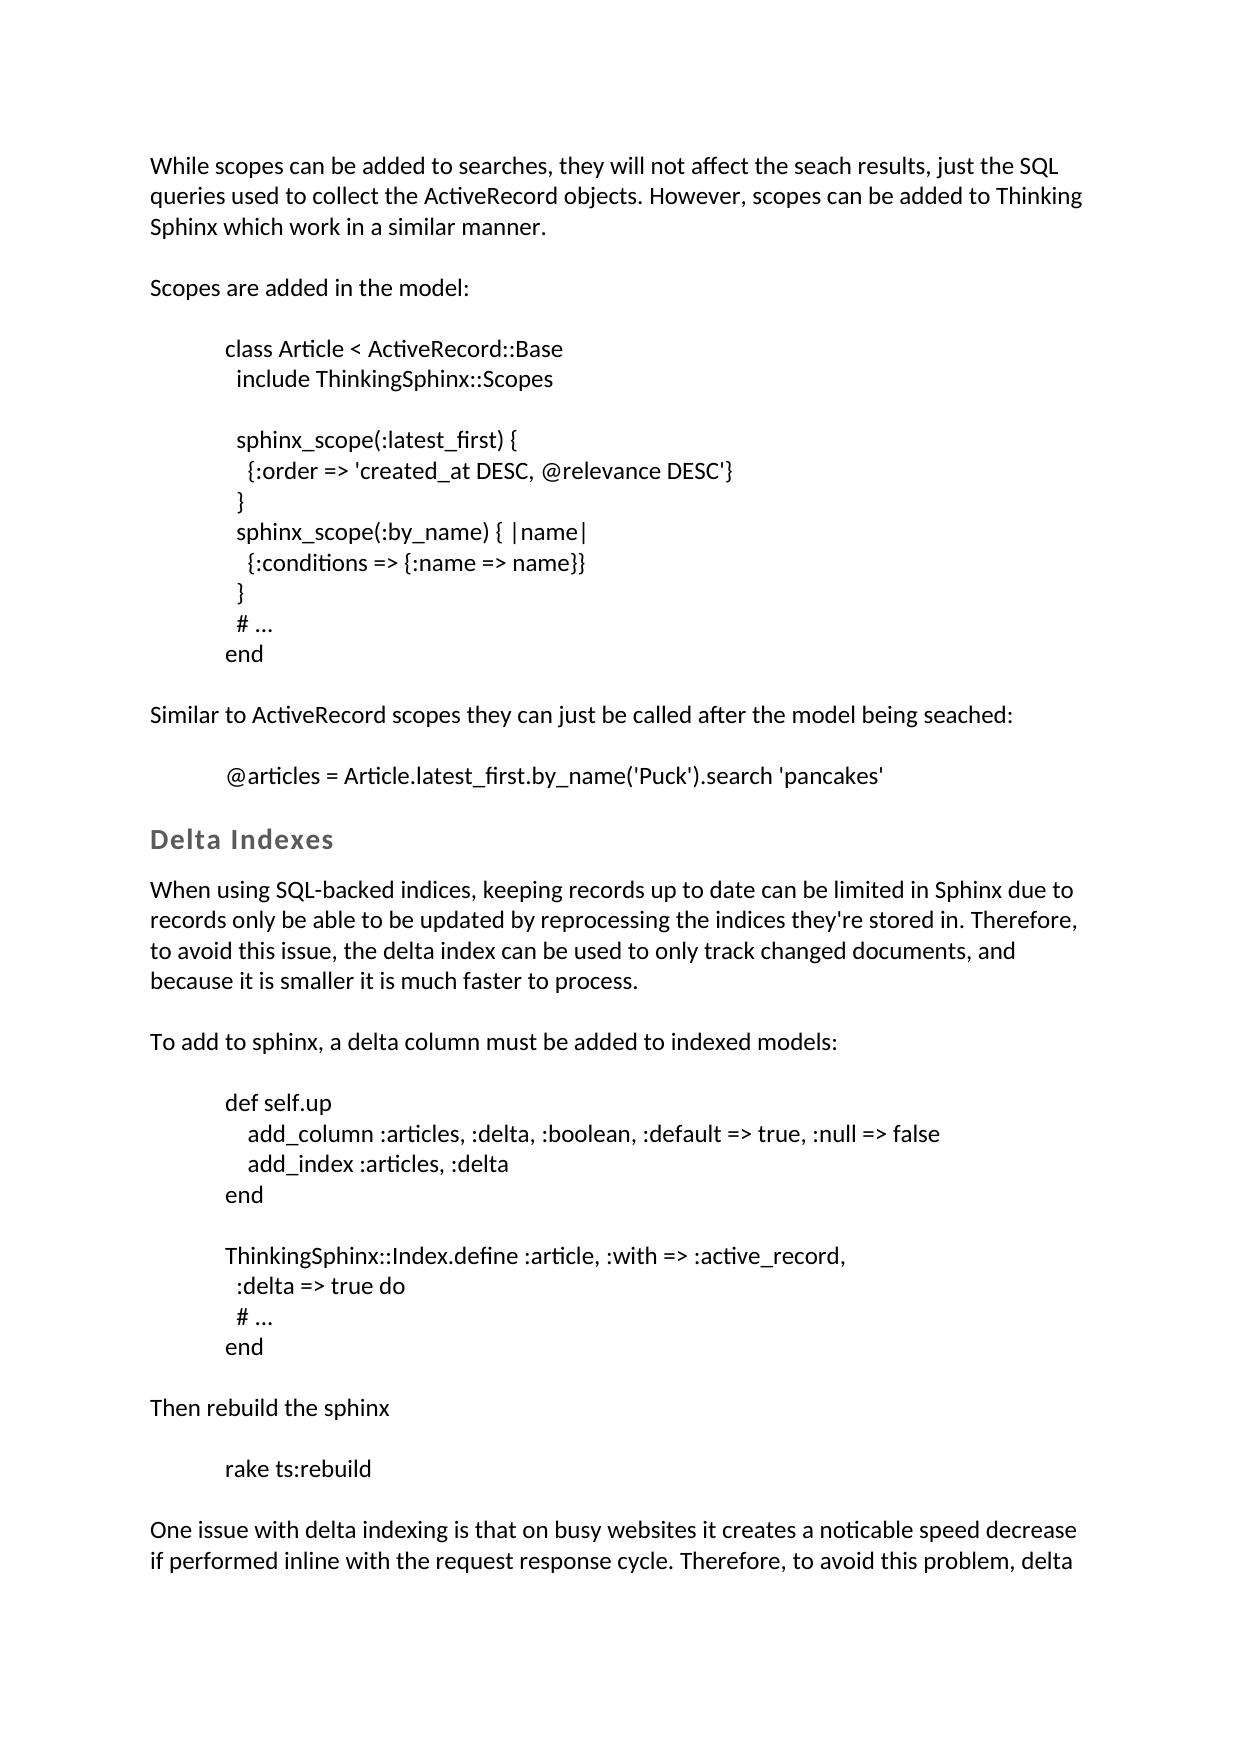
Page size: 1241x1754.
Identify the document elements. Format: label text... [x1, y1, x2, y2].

text end [225, 1332, 1090, 1362]
text Then rebuild the sphinx [150, 1393, 1090, 1423]
text ThinkingSphinx::Index.define :article, :with => :active_record, [225, 1240, 1090, 1271]
text def self.up [150, 1087, 1090, 1118]
text Scopes are added in the model: [150, 272, 1090, 303]
text @articles = Article.latest_first.by_name('Puck').search 'pancakes' [150, 760, 1090, 791]
text While scopes can be added to searches, they will not affect the seach results, just the SQL queries used to collect the ActiveRecord objects. However, scopes can be added to Thinking Sphinx which work in a similar manner. [150, 150, 1090, 242]
text To add to sphinx, a delta column must be added to indexed models: [150, 1026, 1090, 1057]
text sphinx_scope(:by_name) { |name| [225, 516, 1090, 547]
text end [225, 638, 1090, 669]
subtitle Delta Indexes [150, 821, 1090, 857]
text Similar to ActiveRecord scopes they can just be called after the model being seached: [150, 699, 1090, 730]
text } [225, 486, 1090, 516]
text :delta => true do [225, 1271, 1090, 1301]
text rake ts:rebuild [150, 1454, 1090, 1484]
text add_column :articles, :delta, :boolean, :default => true, :null => false [225, 1118, 1090, 1148]
text end [225, 1179, 1090, 1209]
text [150, 1515, 1090, 1576]
text } [225, 577, 1090, 608]
text include ThinkingSphinx::Scopes [225, 364, 1090, 394]
text {:conditions => {:name => name}} [225, 547, 1090, 577]
text class Article < ActiveRecord::Base [225, 333, 1090, 364]
text sphinx_scope(:latest_first) { [225, 425, 1090, 455]
text {:order => 'created_at DESC, @relevance DESC'} [225, 455, 1090, 486]
text add_index :articles, :delta [225, 1148, 1090, 1179]
text # ... [225, 608, 1090, 638]
text When using SQL-backed indices, keeping records up to date can be limited in Sphinx due to records only be able to be updated by reprocessing the indices they're stored in. Therefore, to avoid this issue, the delta index can be used to only track changed documents, and because it is smaller it is much faster to process. [150, 874, 1090, 996]
text # ... [225, 1301, 1090, 1332]
